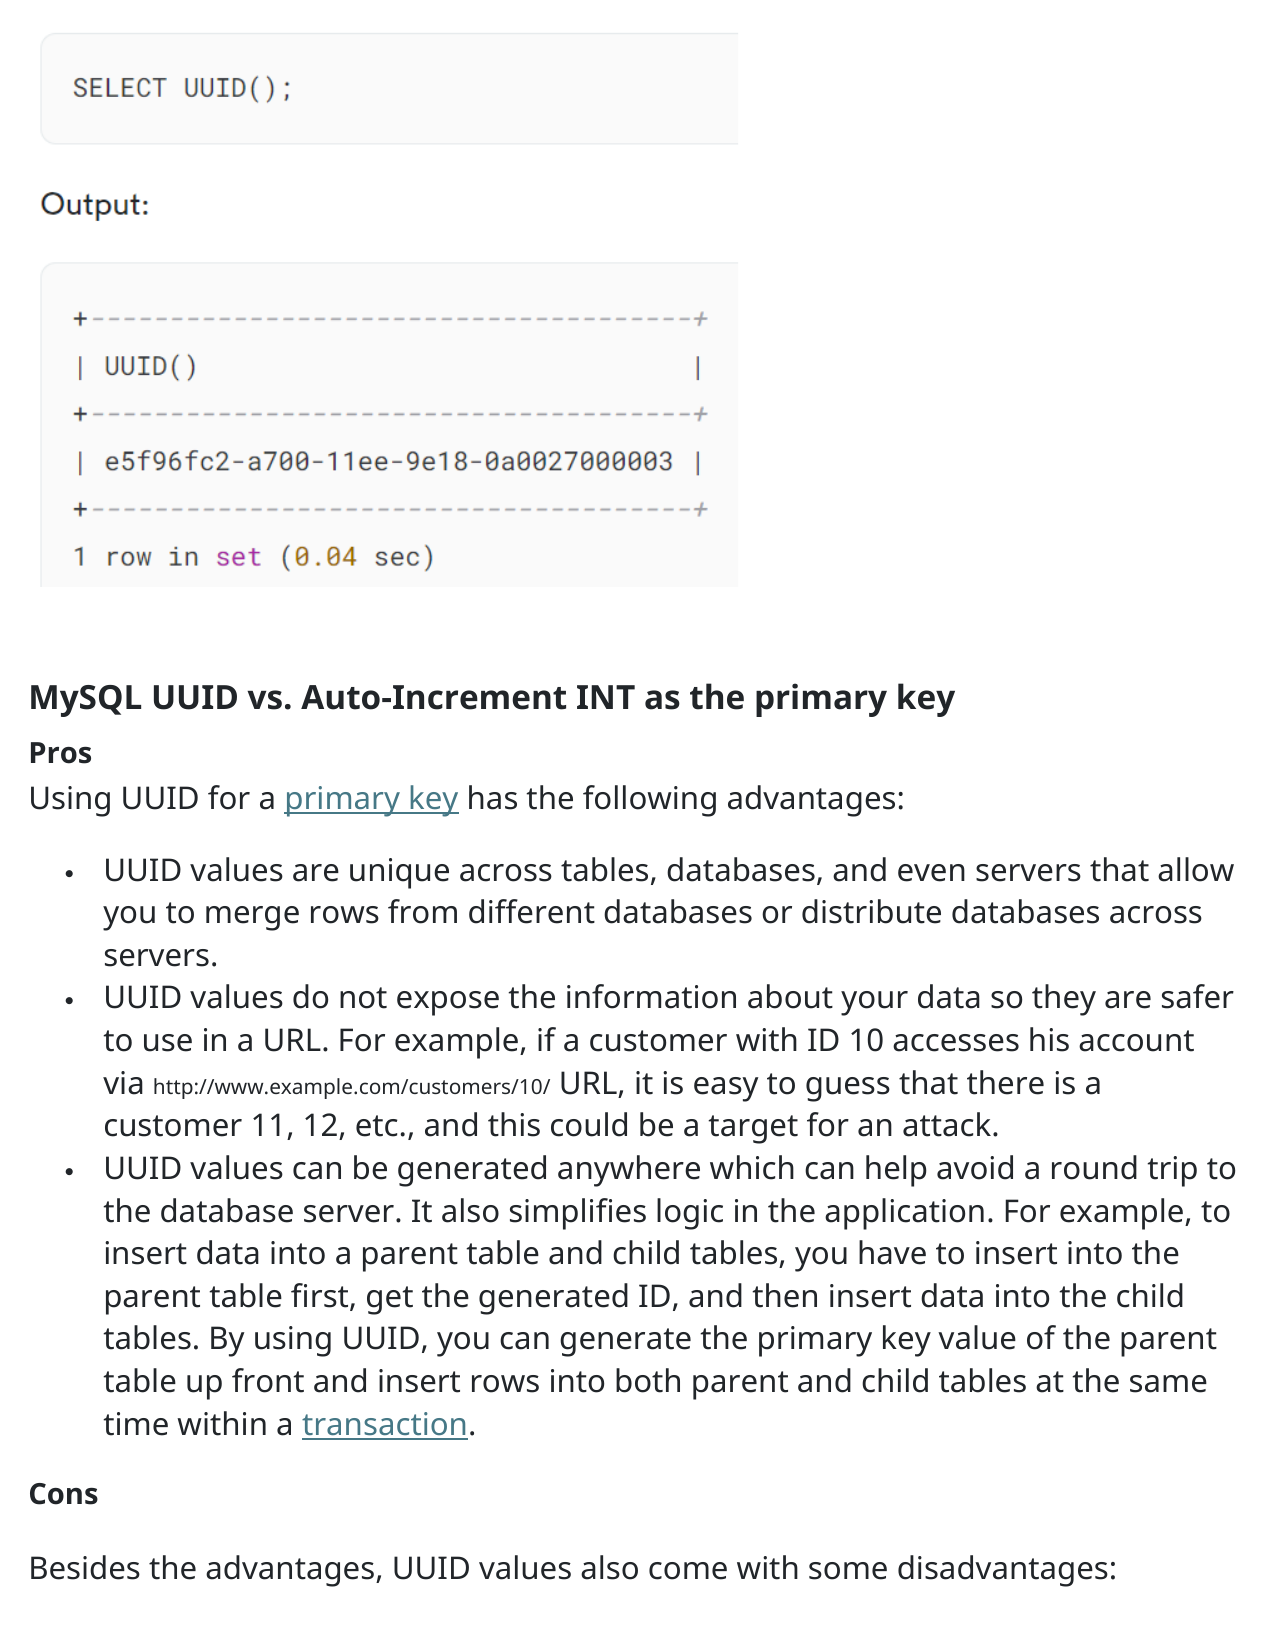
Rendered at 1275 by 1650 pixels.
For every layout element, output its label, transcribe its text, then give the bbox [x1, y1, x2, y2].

list UUID values can be generated anywhere which can help avoid a round trip to the database server. It also simplifies logic in the application. For example, to insert data into a parent table and child tables, you have to insert into the parent table first, get the generated ID, and then insert data into the child tables. By using UUID, you can generate the primary key value of the parent table up front and insert rows into both parent and child tables at the same time within a transaction. [66, 1146, 1247, 1444]
text Using UUID for a primary key has the following advantages: [28, 776, 1247, 818]
list UUID values do not expose the information about your data so they are safer to use in a URL. For example, if a customer with ID 10 accesses his account via http://www.example.com/customers/10/ URL, it is easy to guess that there is a customer 11, 12, etc., and this could be a target for an attack. [66, 976, 1247, 1146]
list UUID values are unique across tables, databases, and even servers that allow you to merge rows from different databases or distribute databases across servers. [66, 848, 1247, 976]
text Besides the advantages, UUID values also come with some disadvantages: [28, 1546, 1247, 1589]
subtitle MySQL UUID vs. Auto-Increment INT as the primary key [28, 674, 1247, 719]
subtitle Cons [28, 1473, 1247, 1513]
subtitle Pros [28, 732, 1247, 772]
picture [28, 18, 739, 587]
